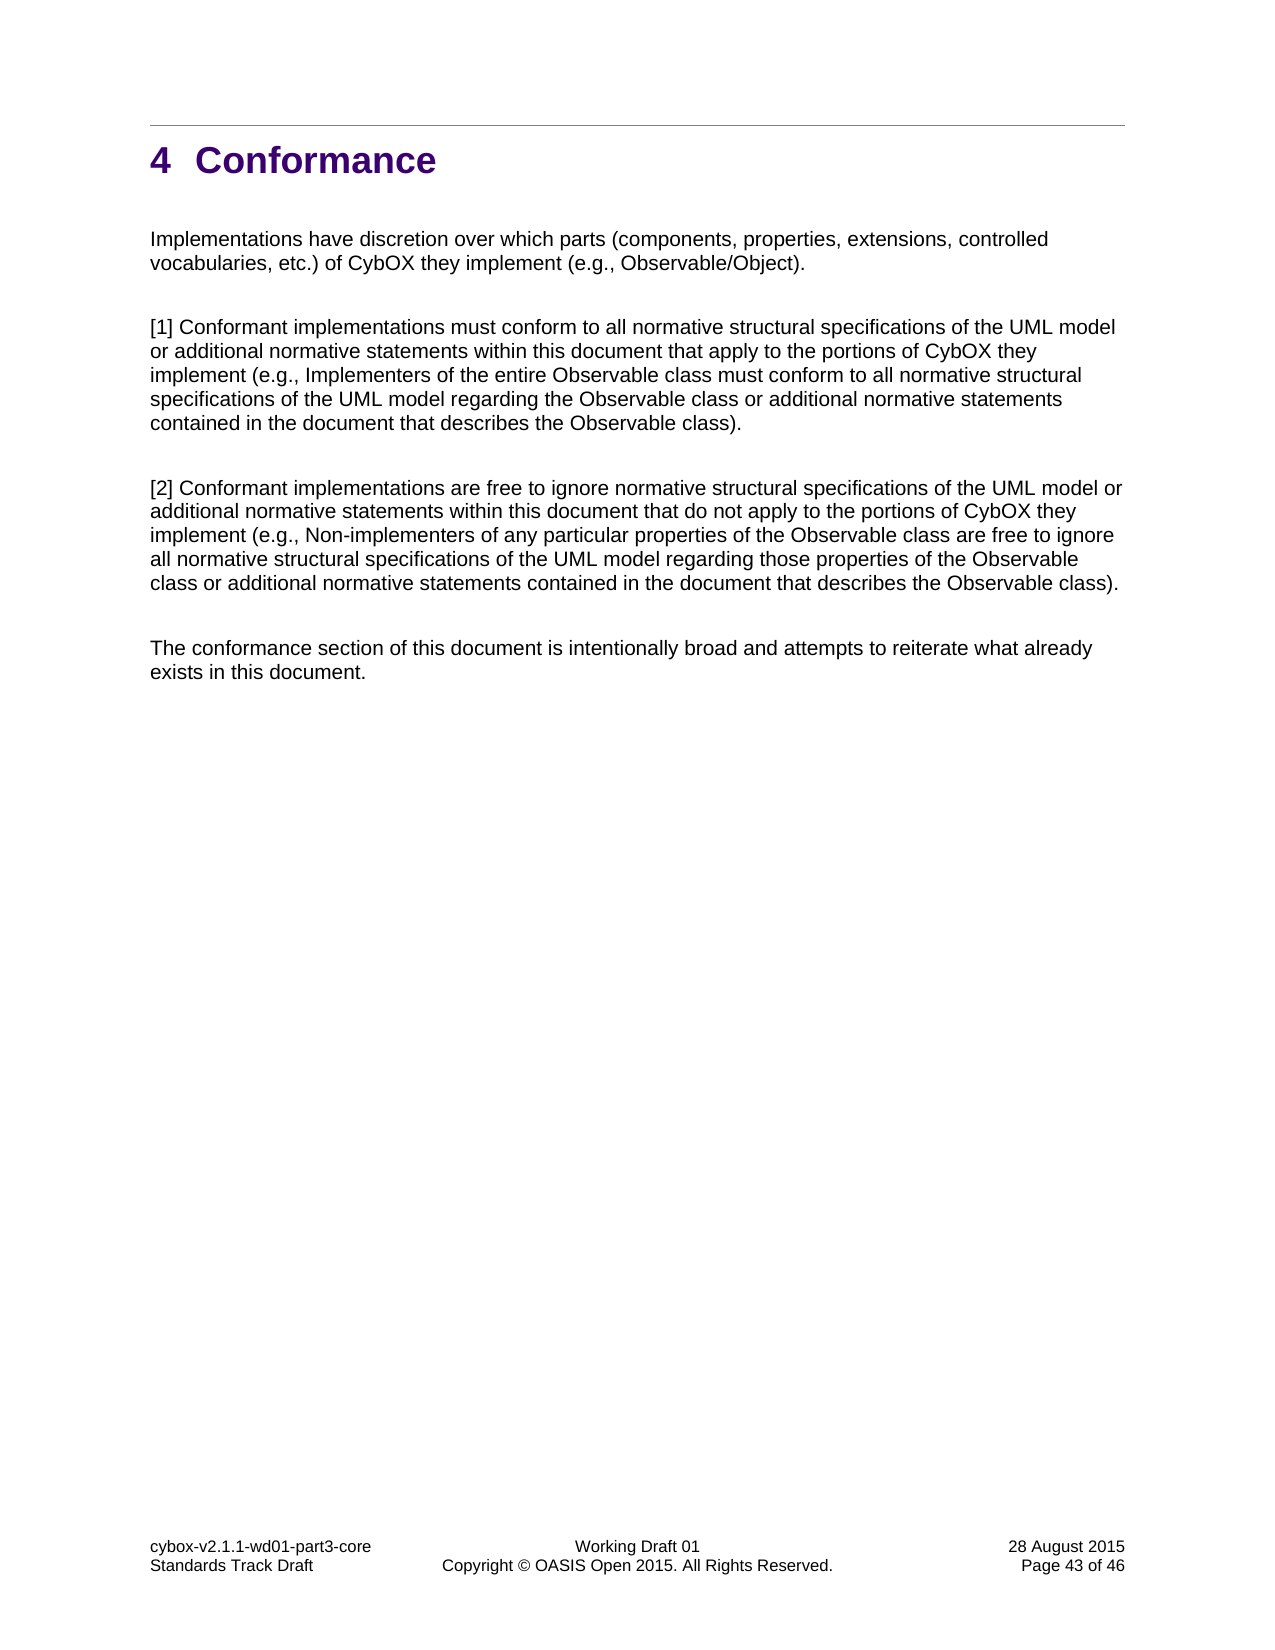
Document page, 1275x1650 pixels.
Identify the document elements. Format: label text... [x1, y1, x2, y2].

text Implementations have discretion over which parts (components, properties, extensions, controlled vocabularies, etc.) of CybOX they implement (e.g., Observable/Object). [150, 226, 1125, 274]
subtitle Conformance [150, 126, 1125, 182]
text The conformance section of this document is intentionally broad and attempts to reiterate what already exists in this document. [150, 636, 1125, 684]
text [2] Conformant implementations are free to ignore normative structural specifications of the UML model or additional normative statements within this document that do not apply to the portions of CybOX they implement (e.g., Non-implementers of any particular properties of the Observable class are free to ignore all normative structural specifications of the UML model regarding those properties of the Observable class or additional normative statements contained in the document that describes the Observable class). [150, 475, 1125, 595]
text [1] Conformant implementations must conform to all normative structural specifications of the UML model or additional normative statements within this document that apply to the portions of CybOX they implement (e.g., Implementers of the entire Observable class must conform to all normative structural specifications of the UML model regarding the Observable class or additional normative statements contained in the document that describes the Observable class). [150, 315, 1125, 435]
